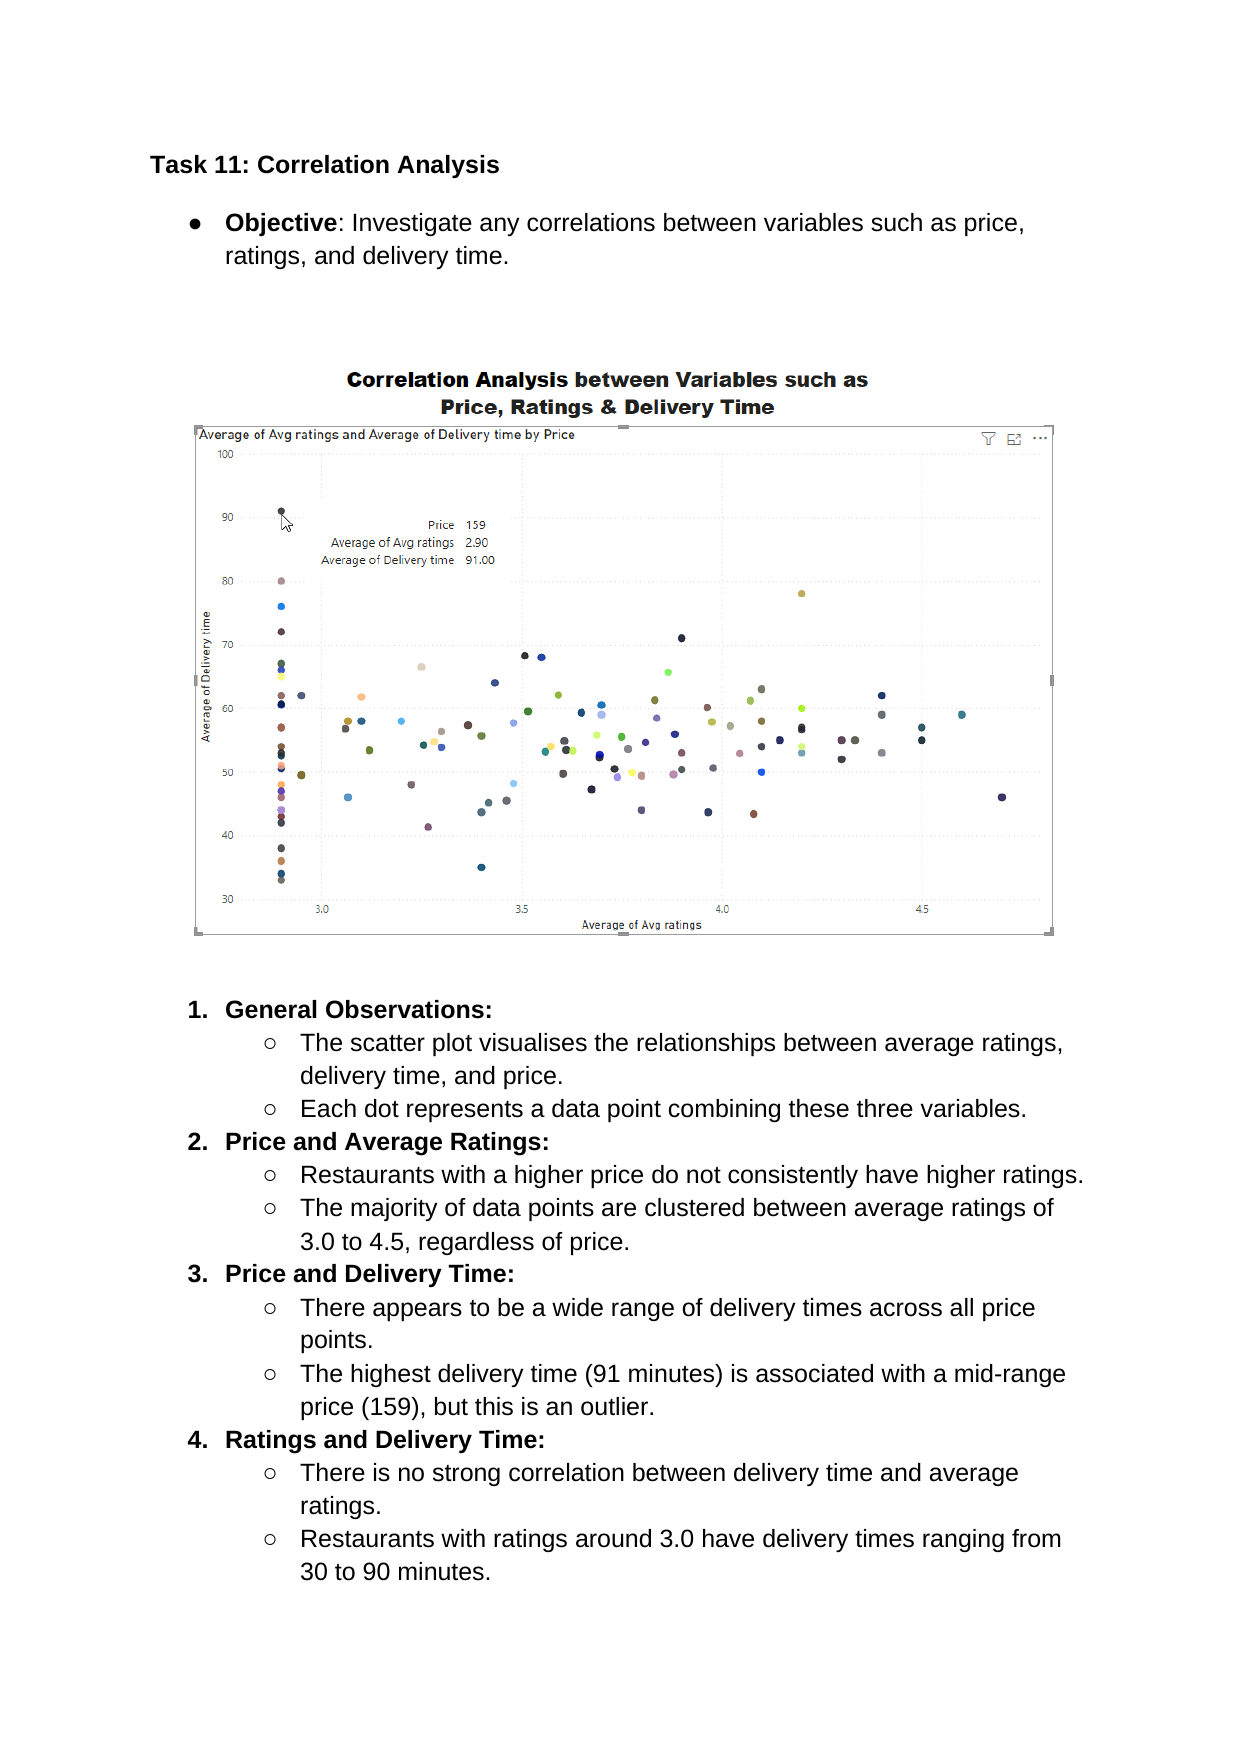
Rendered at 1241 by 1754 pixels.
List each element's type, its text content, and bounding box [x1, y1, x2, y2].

list Restaurants with a higher price do not consistently have higher ratings. [262, 1160, 1090, 1189]
picture [149, 363, 1091, 954]
list The majority of data points are clustered between average ratings of 3.0 to 4.5, regardless of price. [262, 1193, 1090, 1255]
text Task 11: Correlation Analysis [150, 150, 1090, 179]
list Each dot represents a data point combining these three variables. [262, 1094, 1090, 1123]
list Restaurants with ratings around 3.0 have delivery times ranging from 30 to 90 minutes. [262, 1524, 1090, 1585]
list General Observations: [187, 995, 1090, 1024]
list Ratings and Delivery Time: [187, 1424, 1090, 1453]
list The scatter plot visualises the relationships between average ratings, delivery time, and price. [262, 1028, 1090, 1090]
list The highest delivery time (91 minutes) is associated with a mid-range price (159), but this is an outlier. [262, 1358, 1090, 1420]
list Objective: Investigate any correlations between variables such as price, ratings, and delivery time. [187, 208, 1090, 270]
list Price and Average Ratings: [187, 1127, 1090, 1156]
list There appears to be a wide range of delivery times across all price points. [262, 1292, 1090, 1354]
list Price and Delivery Time: [187, 1259, 1090, 1288]
list There is no strong correlation between delivery time and average ratings. [262, 1458, 1090, 1519]
